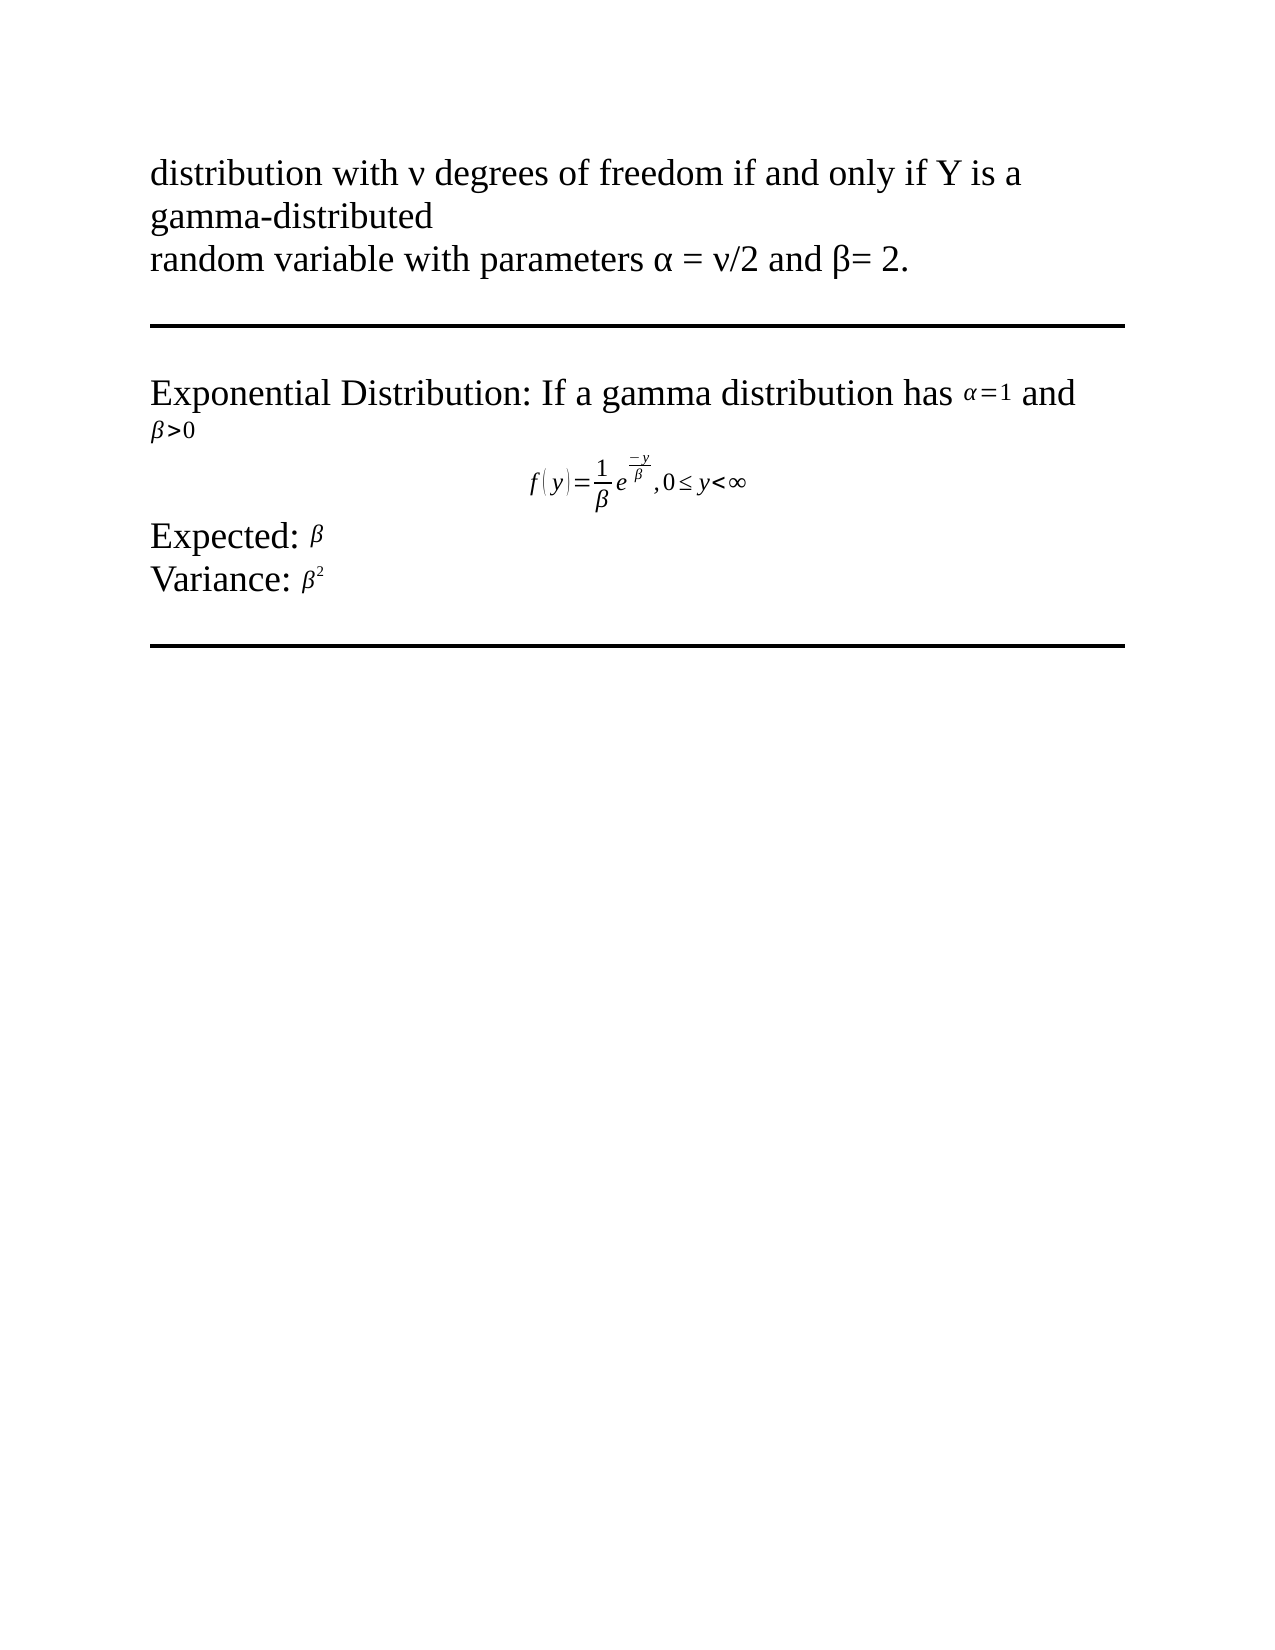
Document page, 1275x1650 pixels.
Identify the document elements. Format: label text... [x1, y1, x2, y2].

text random variable with parameters α = ν/2 and β= 2. [150, 236, 1125, 279]
text Variance: [150, 556, 1125, 599]
text distribution with ν degrees of freedom if and only if Y is a gamma-distributed [150, 150, 1125, 236]
text Expected: [150, 513, 1125, 556]
text Exponential Distribution: If a gamma distribution has and [150, 371, 1125, 448]
